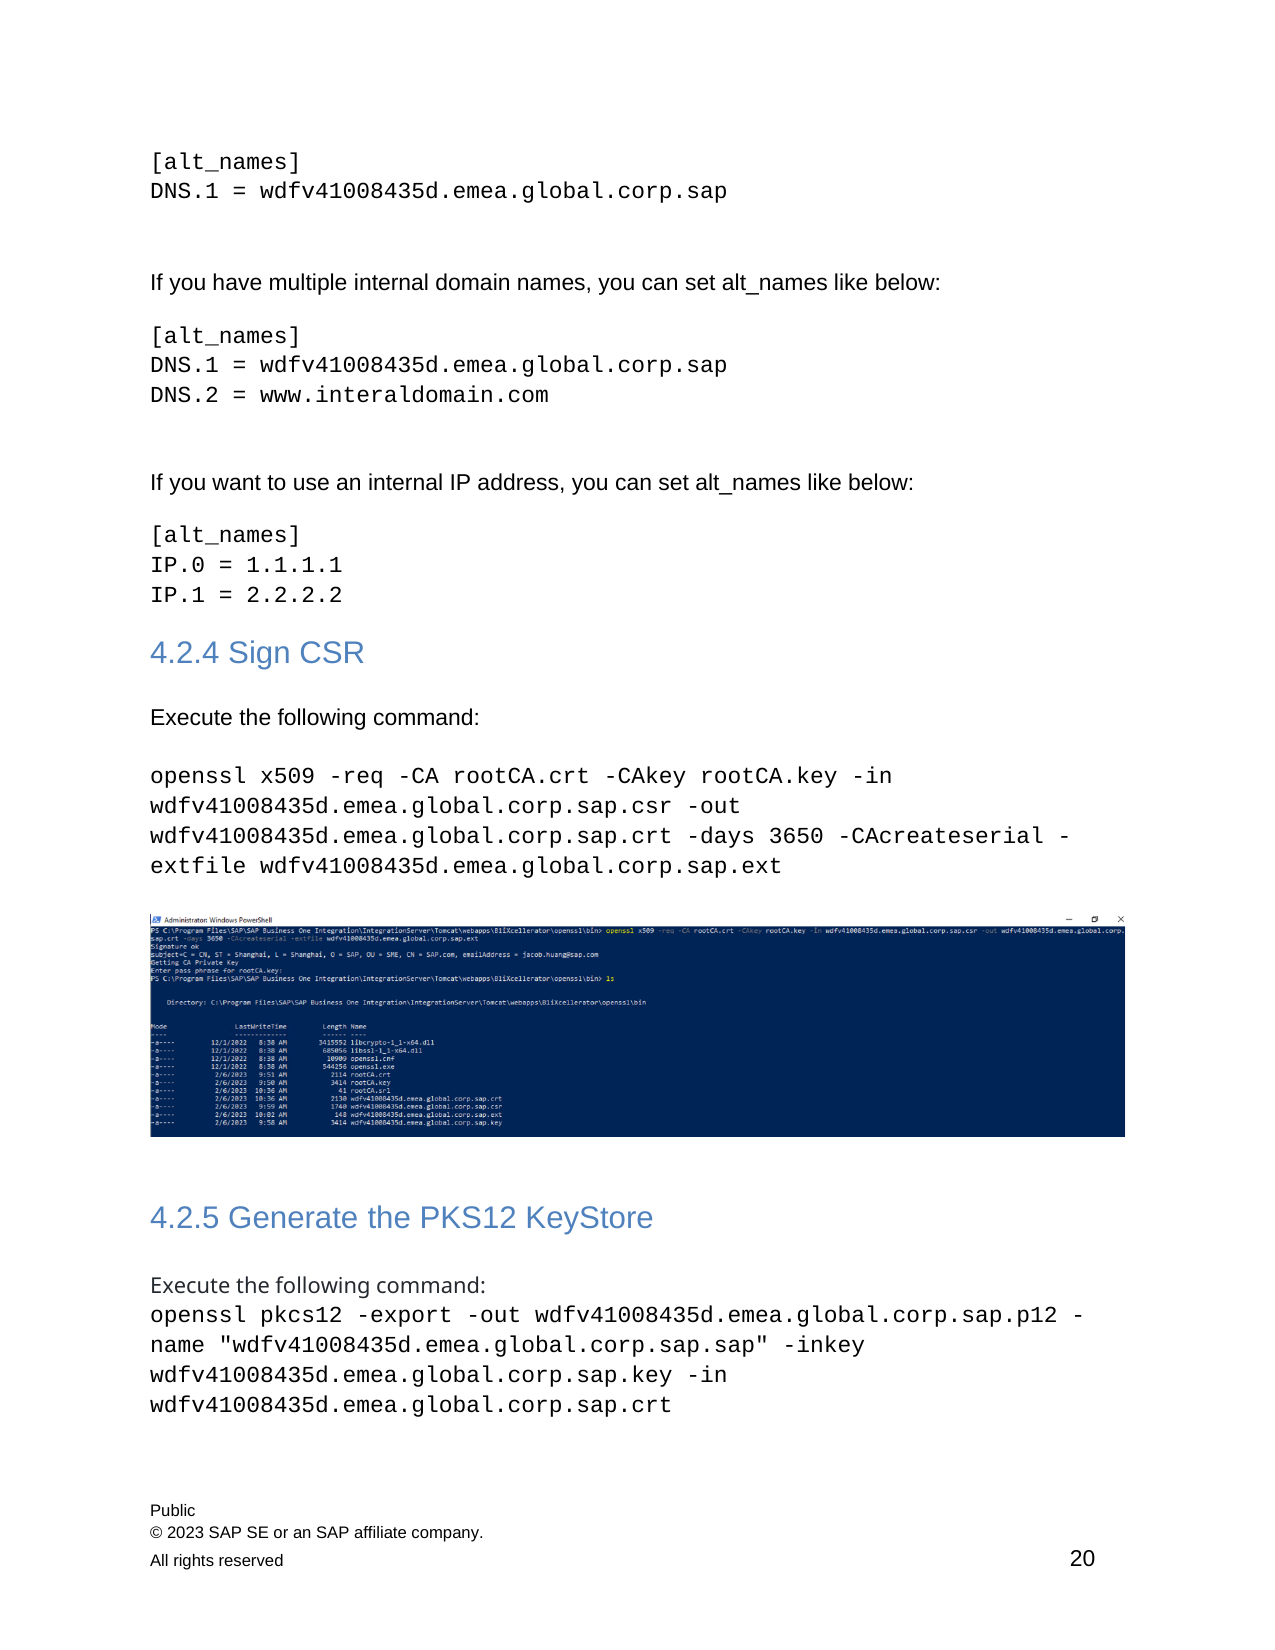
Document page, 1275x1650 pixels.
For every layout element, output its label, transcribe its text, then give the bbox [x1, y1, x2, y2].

text DNS.1 = wdfv41008435d.emea.global.corp.sap [150, 354, 1125, 380]
text [alt_names] [150, 524, 1125, 550]
text IP.1 = 2.2.2.2 [150, 583, 1125, 609]
subtitle 4.2.4 Sign CSR [150, 634, 1125, 670]
picture [150, 914, 1125, 1137]
text DNS.2 = www.interaldomain.com [150, 383, 1125, 409]
text openssl x509 -req -CA rootCA.crt -CAkey rootCA.key -in wdfv41008435d.emea.global.corp.sap.csr -out wdfv41008435d.emea.global.corp.sap.crt -days 3650 -CAcreateserial -extfile wdfv41008435d.emea.global.corp.sap.ext [150, 765, 1125, 880]
subtitle 4.2.5 Generate the PKS12 KeyStore [150, 1199, 1125, 1235]
text If you have multiple internal domain names, you can set alt_names like below: [150, 269, 1125, 295]
text IP.0 = 1.1.1.1 [150, 553, 1125, 579]
text Execute the following command: [150, 704, 1125, 761]
text Execute the following command: [150, 1270, 1125, 1299]
text [alt_names] [150, 324, 1125, 350]
text If you want to use an internal IP address, you can set alt_names like below: [150, 468, 1125, 495]
text DNS.1 = wdfv41008435d.emea.global.corp.sap [150, 180, 1125, 206]
text [alt_names] [150, 150, 1125, 176]
text openssl pkcs12 -export -out wdfv41008435d.emea.global.corp.sap.p12 -name "wdfv41008435d.emea.global.corp.sap.sap" -inkey wdfv41008435d.emea.global.corp.sap.key -in wdfv41008435d.emea.global.corp.sap.crt [150, 1304, 1125, 1419]
